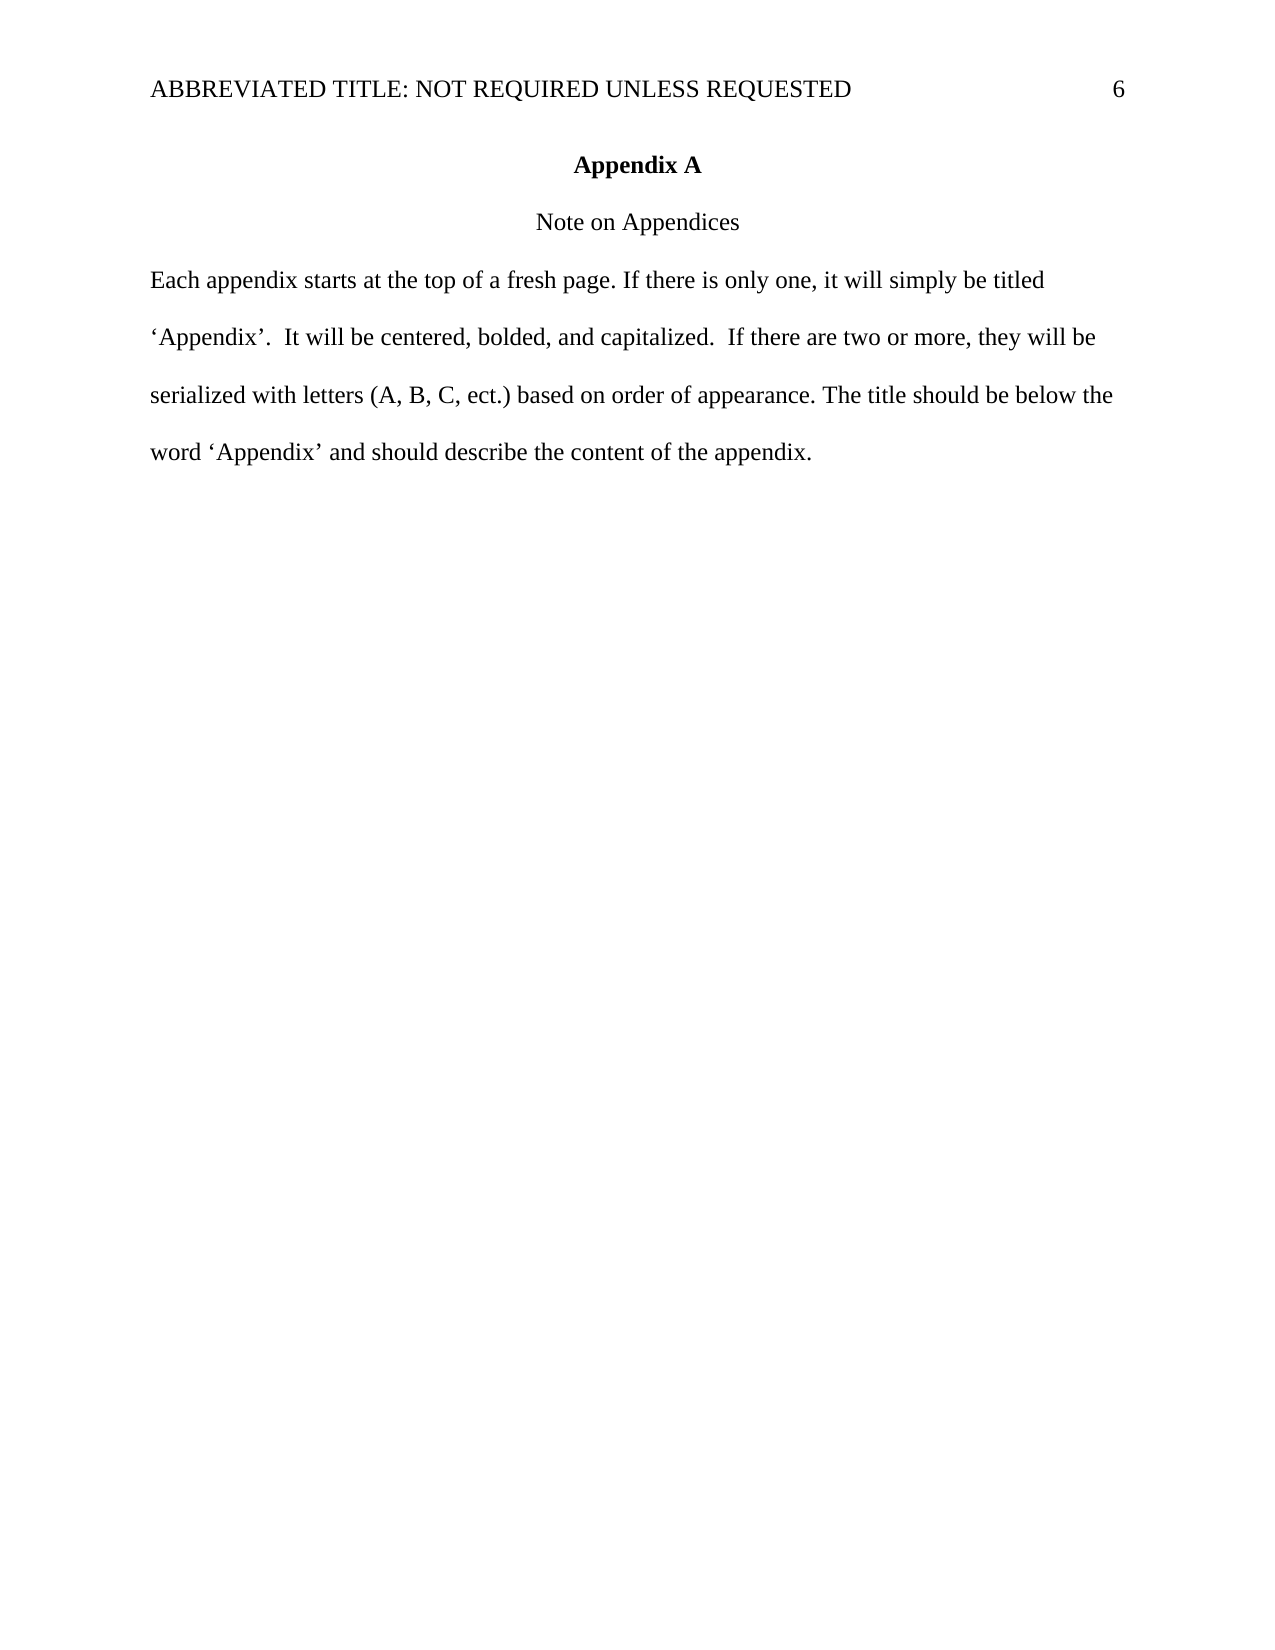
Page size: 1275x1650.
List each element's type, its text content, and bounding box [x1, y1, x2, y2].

text Note on Appendices [150, 207, 1125, 236]
text Appendix A [150, 150, 1125, 179]
text Each appendix starts at the top of a fresh page. If there is only one, it will simply be titled ‘Appendix’. It will be centered, bolded, and capitalized. If there are two or more, they will be serialized with letters (A, B, C, ect.) based on order of appearance. The title should be below the word ‘Appendix’ and should describe the content of the appendix. [150, 265, 1125, 466]
